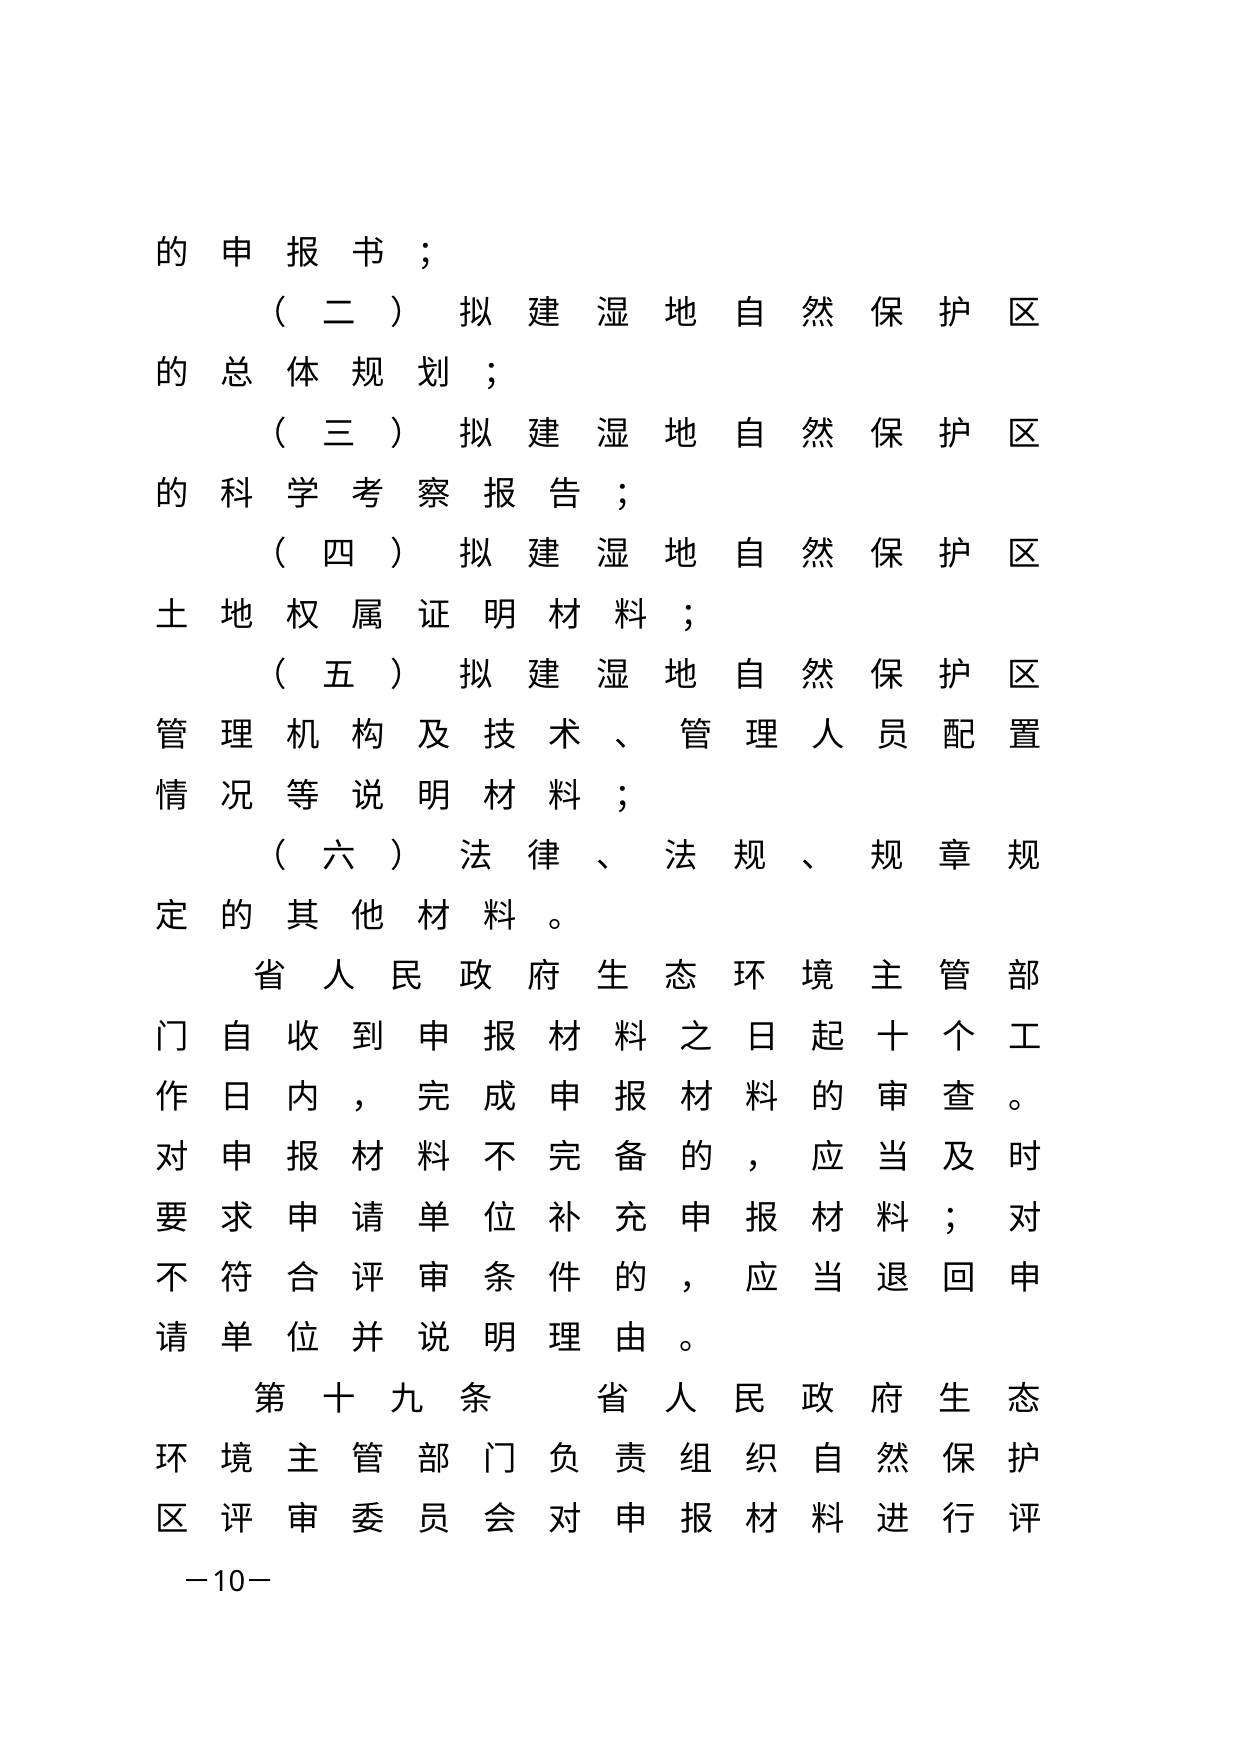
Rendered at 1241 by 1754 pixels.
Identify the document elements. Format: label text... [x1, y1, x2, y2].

text 第十九条 省人民政府生态环境主管部门负责组织自然保护区评审委员会对申报材料进行评审，提出审批建议，报省人民政府批准，并报国务院生态环境主管部门和国务院有关湿地自然保护区主管部门备案。 [155, 1365, 1073, 1546]
text （一）建立湿地自然保护区的申报书； [155, 219, 1073, 280]
text （四）拟建湿地自然保护区土地权属证明材料； [155, 521, 1073, 642]
text （三）拟建湿地自然保护区的科学考察报告； [155, 400, 1073, 521]
text （二）拟建湿地自然保护区的总体规划； [155, 280, 1073, 400]
text （五）拟建湿地自然保护区管理机构及技术、管理人员配置情况等说明材料； [155, 642, 1073, 823]
text （六）法律、法规、规章规定的其他材料。 [155, 823, 1073, 943]
text 省人民政府生态环境主管部门自收到申报材料之日起十个工作日内，完成申报材料的审查。对申报材料不完备的，应当及时要求申请单位补充申报材料；对不符合评审条件的，应当退回申请单位并说明理由。 [155, 943, 1073, 1365]
